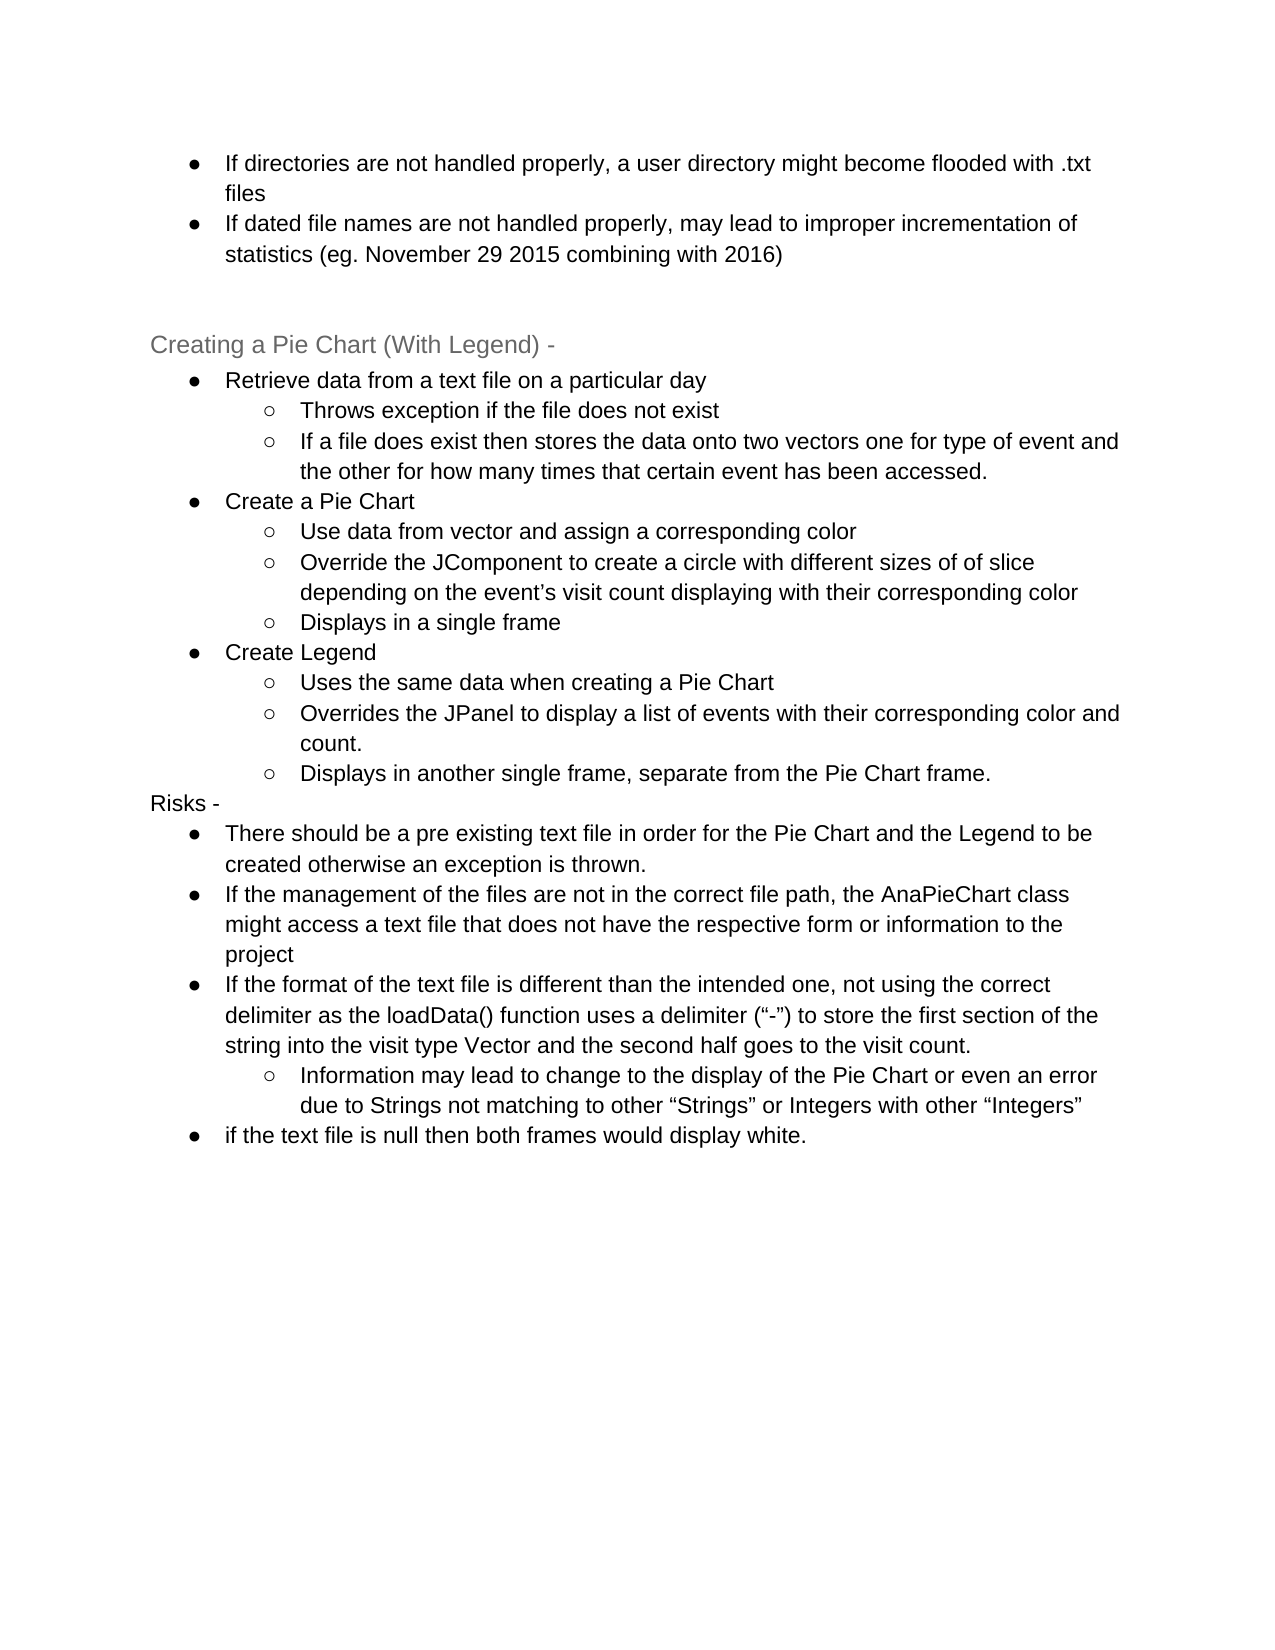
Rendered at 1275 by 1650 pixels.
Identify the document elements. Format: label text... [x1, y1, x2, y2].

list Override the JComponent to create a circle with different sizes of of slice depending on the event’s visit count displaying with their corresponding color [262, 548, 1125, 605]
list Retrieve data from a text file on a particular day [187, 367, 1125, 394]
list There should be a pre existing text file in order for the Pie Chart and the Legend to be created otherwise an exception is thrown. [187, 820, 1125, 877]
list Displays in another single frame, separate from the Pie Chart frame. [262, 760, 1125, 786]
list Create a Pie Chart [187, 488, 1125, 514]
list Throws exception if the file does not exist [262, 397, 1125, 424]
list If a file does exist then stores the data onto two vectors one for type of event and the other for how many times that certain event has been accessed. [262, 428, 1125, 484]
list Overrides the JPanel to display a list of events with their corresponding color and count. [262, 699, 1125, 756]
list Create Legend [187, 639, 1125, 666]
list If the management of the files are not in the correct file path, the AnaPieChart class might access a text file that does not have the respective form or information to the project [187, 881, 1125, 968]
list Use data from vector and assign a corresponding color [262, 518, 1125, 545]
list Displays in a single frame [262, 609, 1125, 635]
list If directories are not handled properly, a user directory might become flooded with .txt files [187, 150, 1125, 207]
list If dated file names are not handled properly, may lead to improper incrementation of statistics (eg. November 29 2015 combining with 2016) [187, 210, 1125, 267]
text Risks - [150, 790, 1125, 817]
list Information may lead to change to the display of the Pie Chart or even an error due to Strings not matching to other “Strings” or Integers with other “Integers” [262, 1062, 1125, 1119]
list Uses the same data when creating a Pie Chart [262, 669, 1125, 696]
list If the format of the text file is different than the intended one, not using the correct delimiter as the loadData() function uses a delimiter (“-”) to store the first section of the string into the visit type Vector and the second half goes to the visit count. [187, 971, 1125, 1058]
subtitle Creating a Pie Chart (With Legend) - [150, 330, 1125, 359]
list if the text file is null then both frames would display white. [187, 1122, 1125, 1149]
